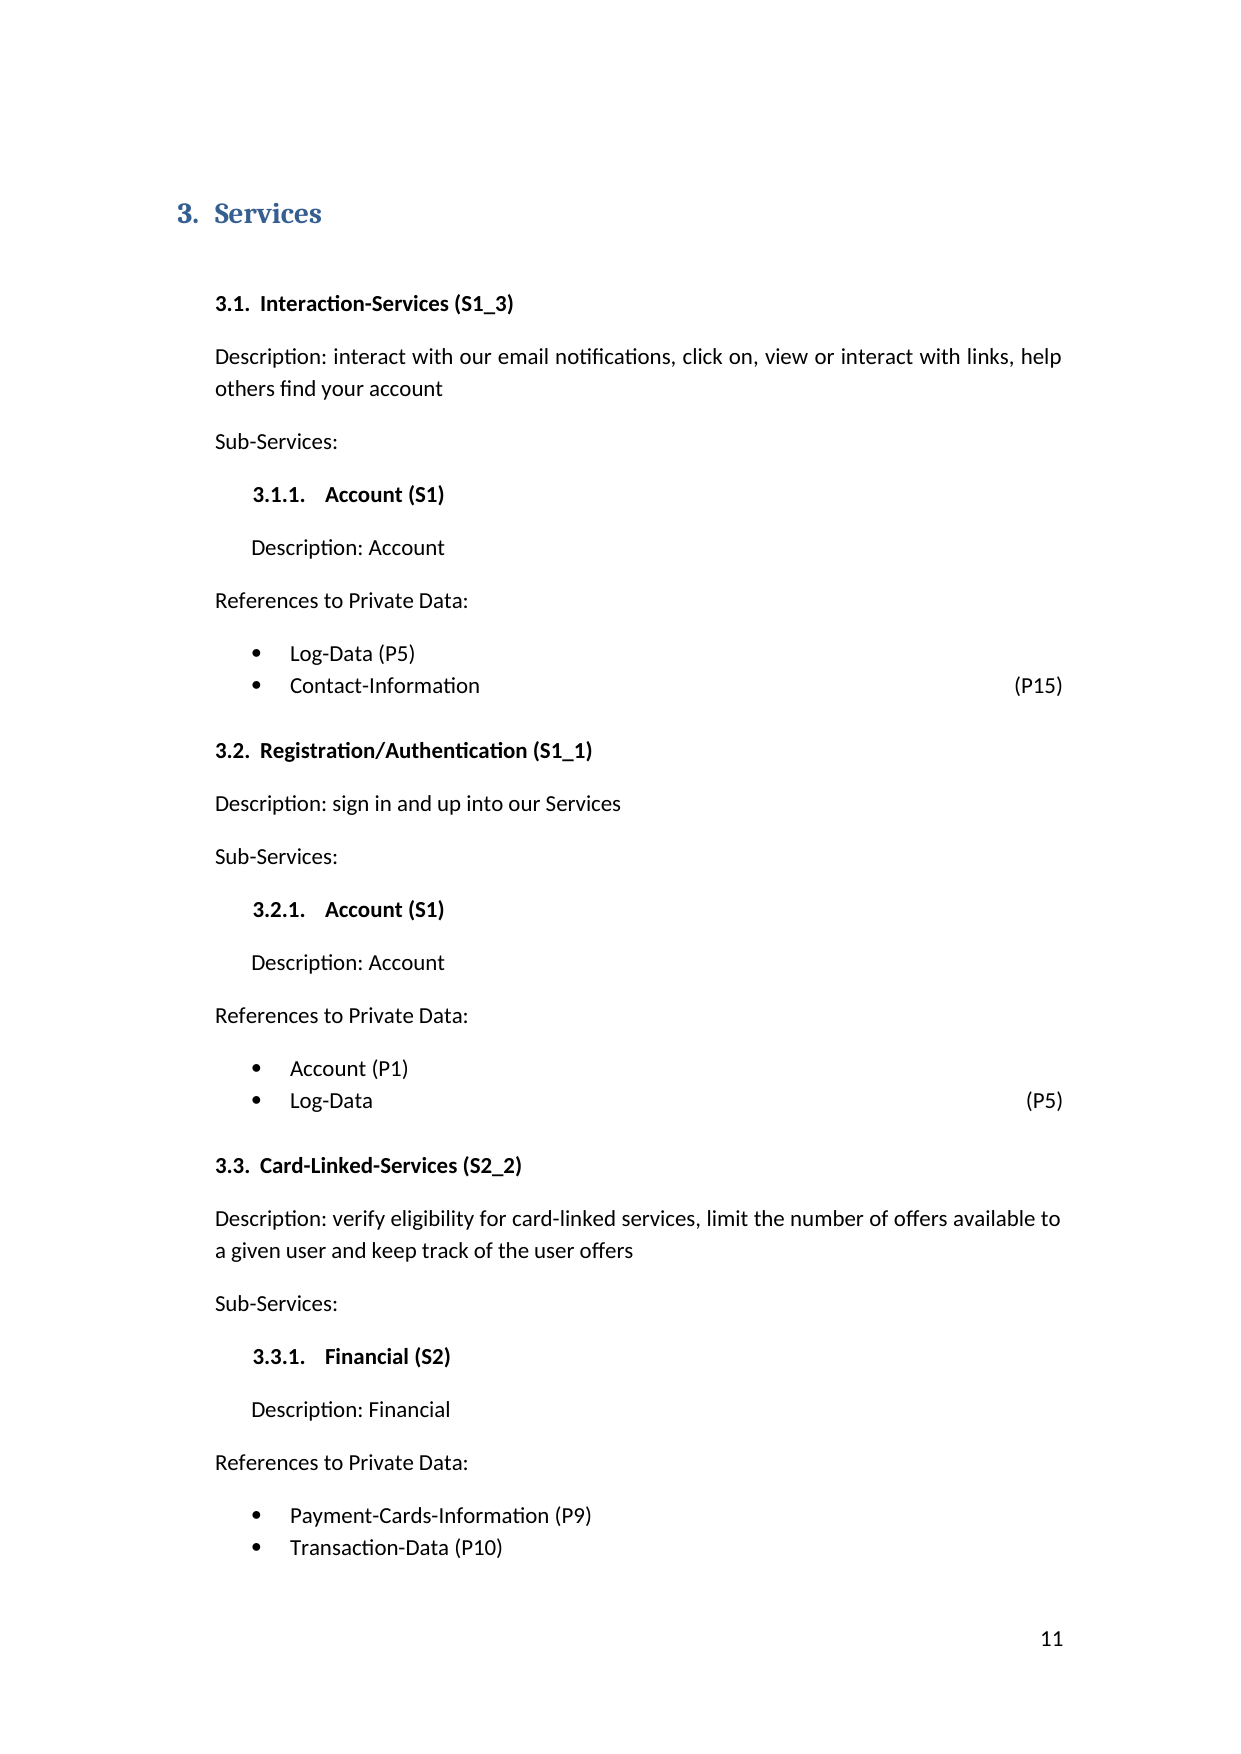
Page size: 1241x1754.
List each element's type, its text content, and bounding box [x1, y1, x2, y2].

text Description: interact with our email notifications, click on, view or interact with links, help others find your account [215, 342, 1063, 402]
text References to Private Data: [215, 1448, 1063, 1476]
text Sub-Services: [215, 842, 1063, 870]
list Registration/Authentication (S1_1) [215, 736, 1063, 764]
list Contact-Information (P15) [252, 672, 1063, 732]
list Log-Data (P5) [252, 1086, 1063, 1147]
list Log-Data (P5) [252, 639, 1063, 667]
text Description: sign in and up into our Services [215, 789, 1063, 817]
text Sub-Services: [215, 427, 1063, 455]
text References to Private Data: [215, 1001, 1063, 1029]
text Description: verify eligibility for card-linked services, limit the number of offers available to a given user and keep track of the user offers [215, 1204, 1063, 1264]
list Account (S1) [252, 480, 1063, 508]
text Description: Account [251, 948, 1063, 976]
list Transaction-Data (P10) [252, 1533, 1063, 1561]
text Description: Account [251, 533, 1063, 561]
text Description: Financial [251, 1395, 1063, 1423]
list Account (P1) [252, 1054, 1063, 1082]
text Sub-Services: [215, 1289, 1063, 1317]
list Interaction-Services (S1_3) [215, 289, 1063, 317]
list Account (S1) [252, 895, 1063, 923]
subtitle Services [177, 198, 1063, 231]
list Payment-Cards-Information (P9) [252, 1501, 1063, 1529]
text References to Private Data: [215, 586, 1063, 614]
list Card-Linked-Services (S2_2) [215, 1151, 1063, 1179]
list Financial (S2) [252, 1342, 1063, 1370]
